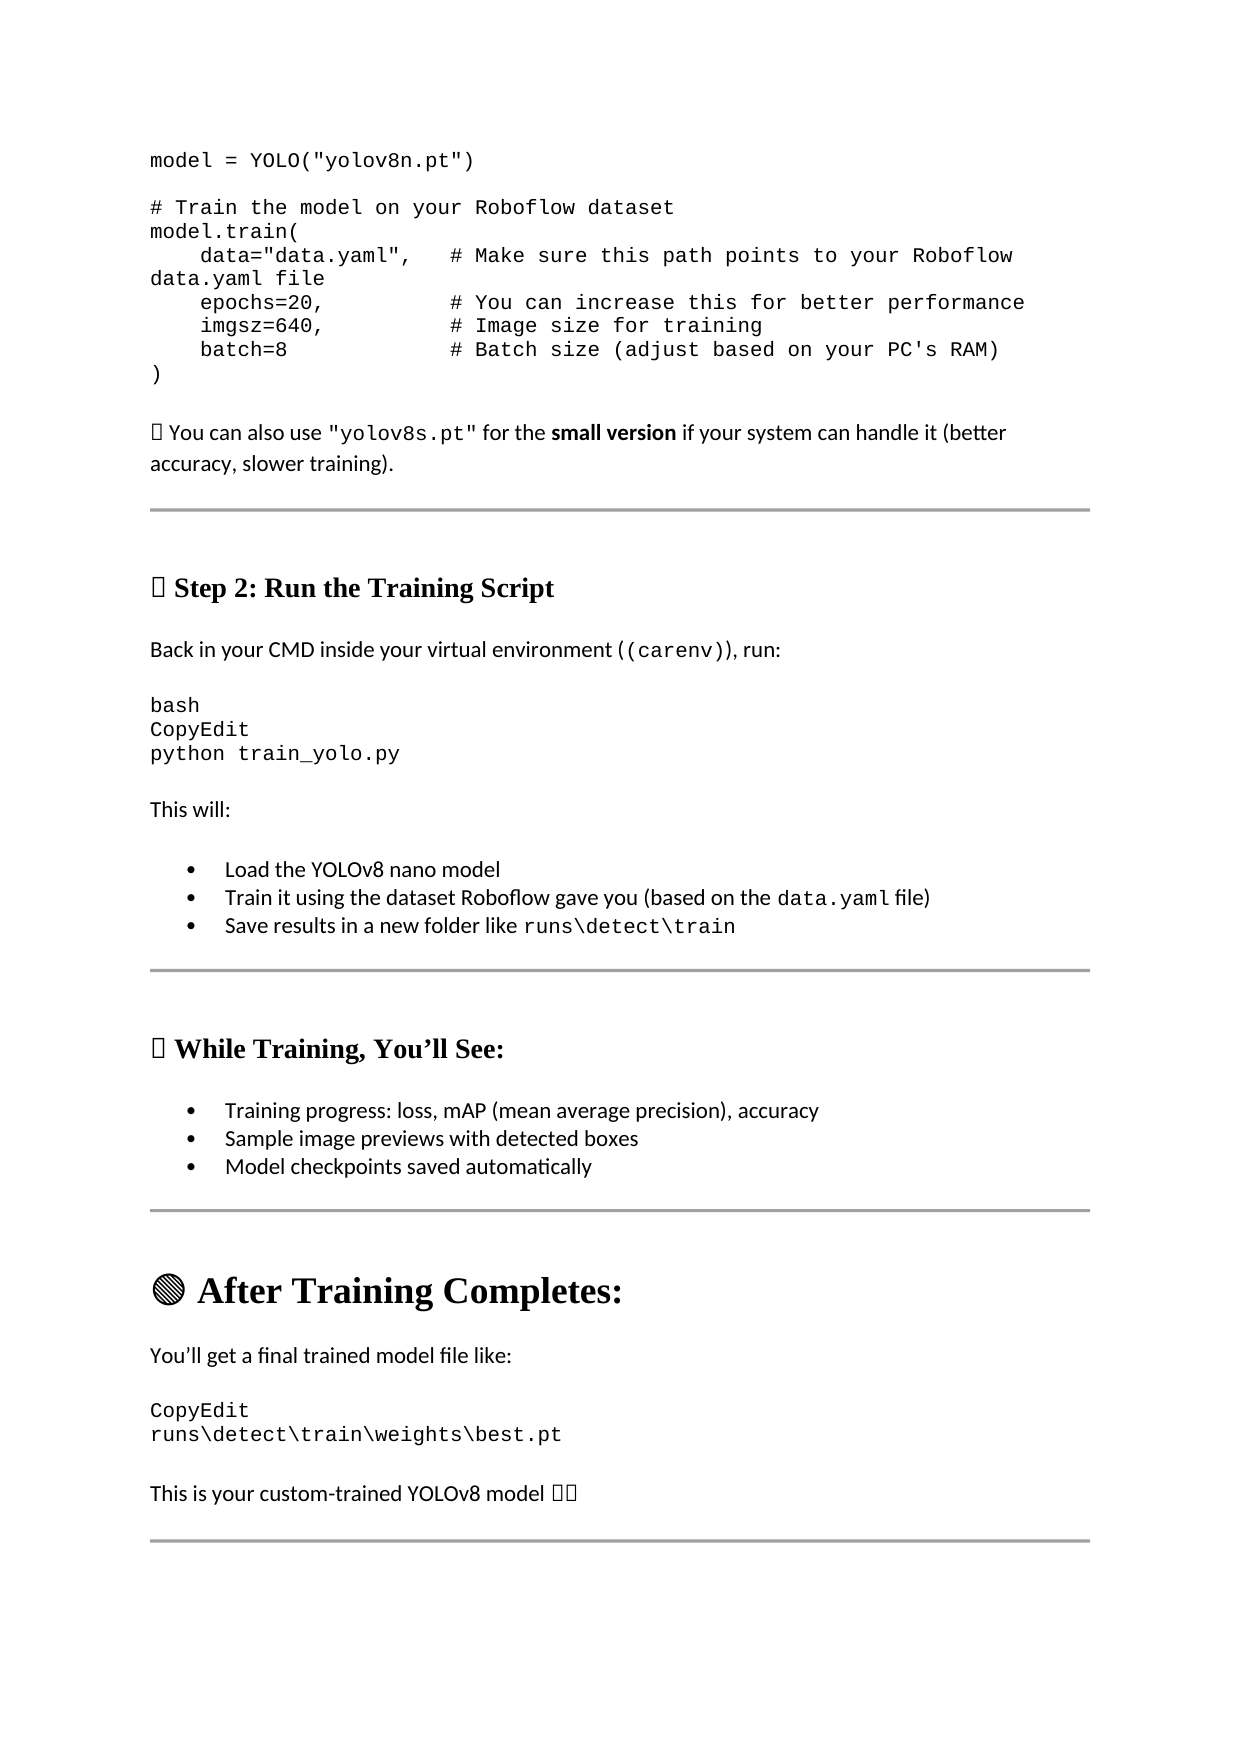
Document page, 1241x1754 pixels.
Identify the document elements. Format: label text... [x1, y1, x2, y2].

text bash [150, 695, 1090, 719]
text # Train the model on your Roboflow dataset [150, 197, 1090, 221]
list Sample image previews with detected boxes [187, 1124, 1090, 1152]
text batch=8 # Batch size (adjust based on your PC's RAM) [150, 339, 1090, 363]
text epochs=20, # You can increase this for better performance [150, 292, 1090, 316]
list Model checkpoints saved automatically [187, 1152, 1090, 1180]
text You’ll get a final trained model file like: [150, 1341, 1090, 1369]
subtitle 📍 While Training, You’ll See: [150, 1028, 1090, 1067]
subtitle 🟢 After Training Completes: [150, 1268, 1090, 1312]
text data="data.yaml", # Make sure this path points to your Roboflow data.yaml file [150, 244, 1090, 292]
text model = YOLO("yolov8n.pt") [150, 150, 1090, 174]
text python train_yolo.py [150, 742, 1090, 766]
list Training progress: loss, mAP (mean average precision), accuracy [187, 1096, 1090, 1124]
text This will: [150, 795, 1090, 823]
text ) [150, 363, 1090, 386]
subtitle ✅ Step 2: Run the Training Script [150, 568, 1090, 606]
text runs\detect\train\weights\best.pt [150, 1424, 1090, 1447]
text model.train( [150, 221, 1090, 244]
text CopyEdit [150, 719, 1090, 742]
text Back in your CMD inside your virtual environment ((carenv)), run: [150, 635, 1090, 664]
text CopyEdit [150, 1400, 1090, 1424]
text This is your custom-trained YOLOv8 model 🧠✅ [150, 1477, 1090, 1508]
text imgsz=640, # Image size for training [150, 316, 1090, 339]
text 🔁 You can also use "yolov8s.pt" for the small version if your system can handle it (better accuracy, slower training). [150, 416, 1090, 477]
list Load the YOLOv8 nano model [187, 855, 1090, 883]
list Save results in a new folder like runs\detect\train [187, 911, 1090, 940]
list Train it using the dataset Roboflow gave you (based on the data.yaml file) [187, 883, 1090, 911]
